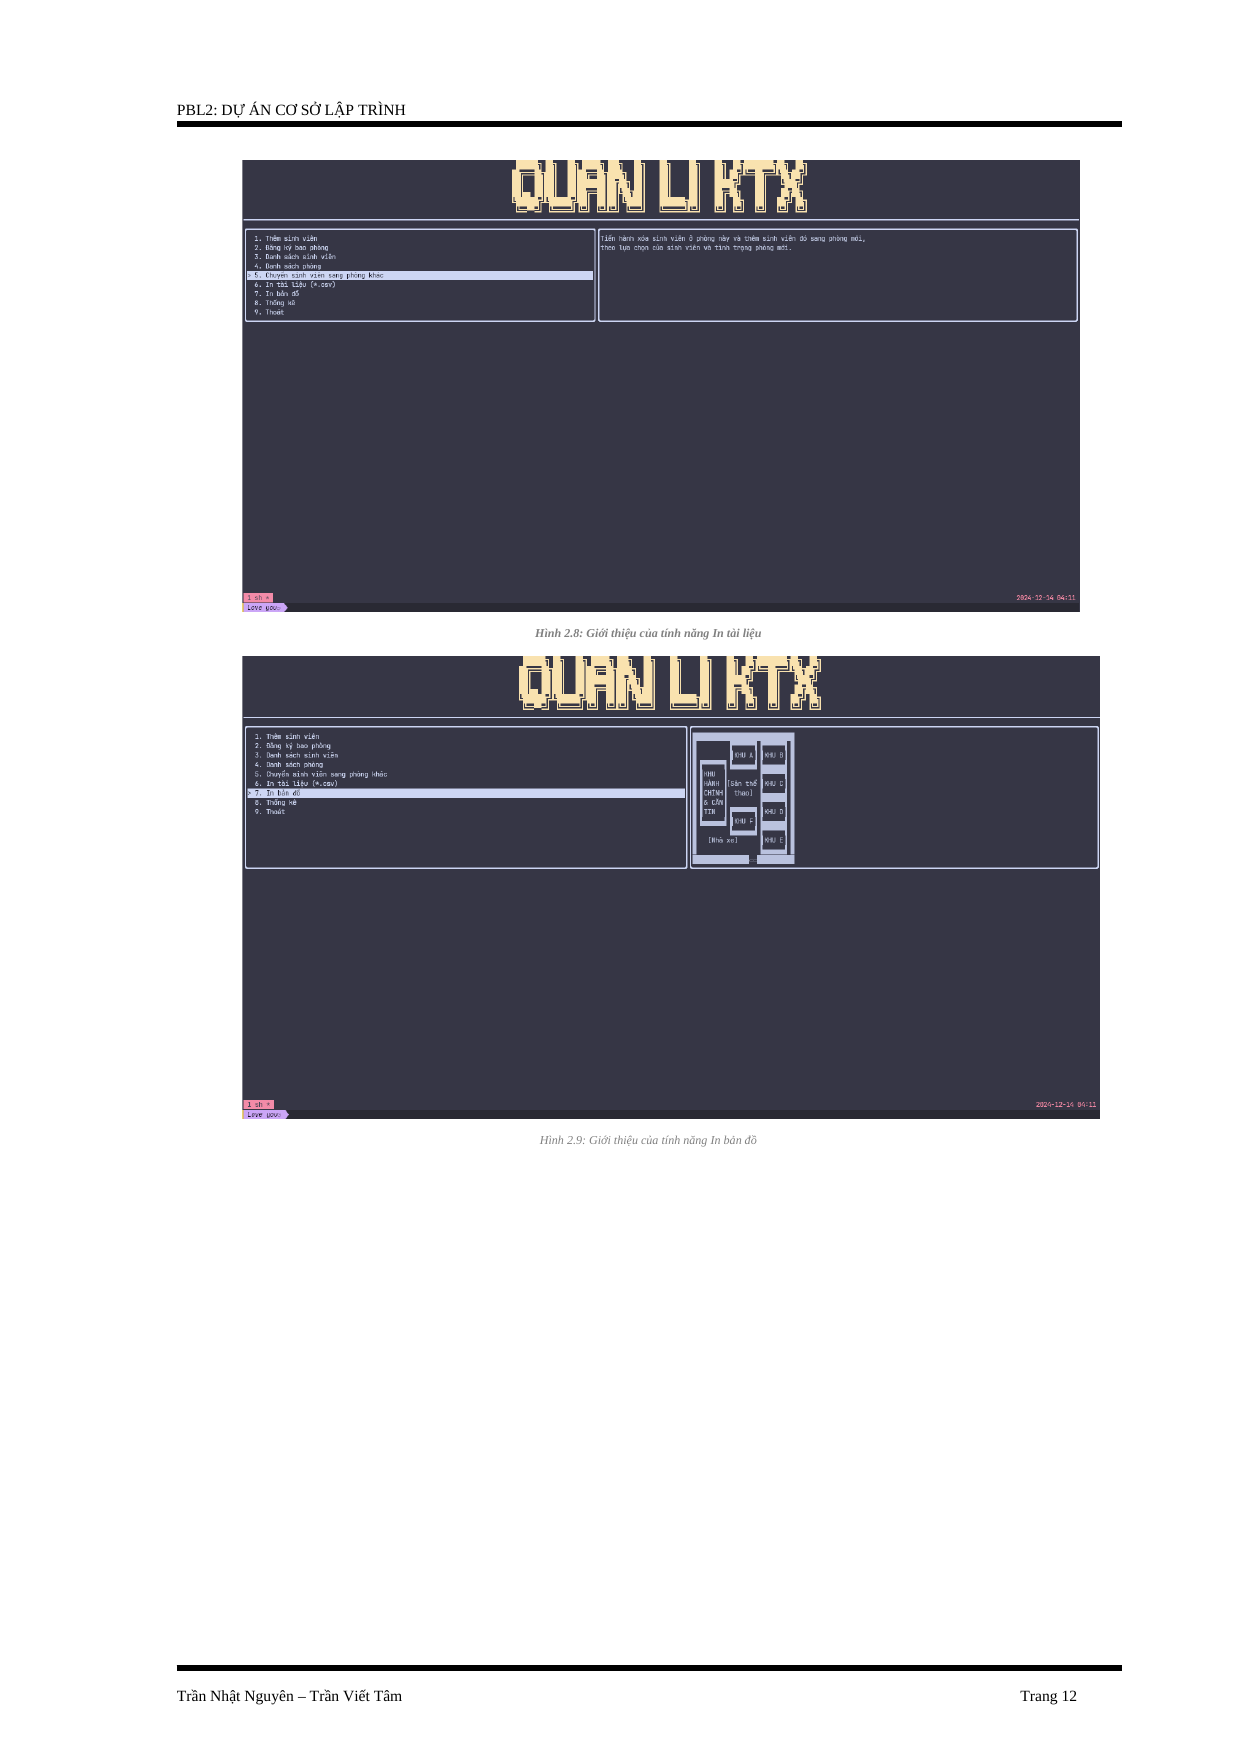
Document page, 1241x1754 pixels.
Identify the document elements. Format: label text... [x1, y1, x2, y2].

text Hình 2.8: Giới thiệu của tính năng In tài liệu [177, 616, 1122, 641]
picture [242, 656, 1100, 1119]
text Hình 2.9: Giới thiệu của tính năng In bản đồ [177, 1123, 1122, 1147]
picture [242, 160, 1080, 612]
